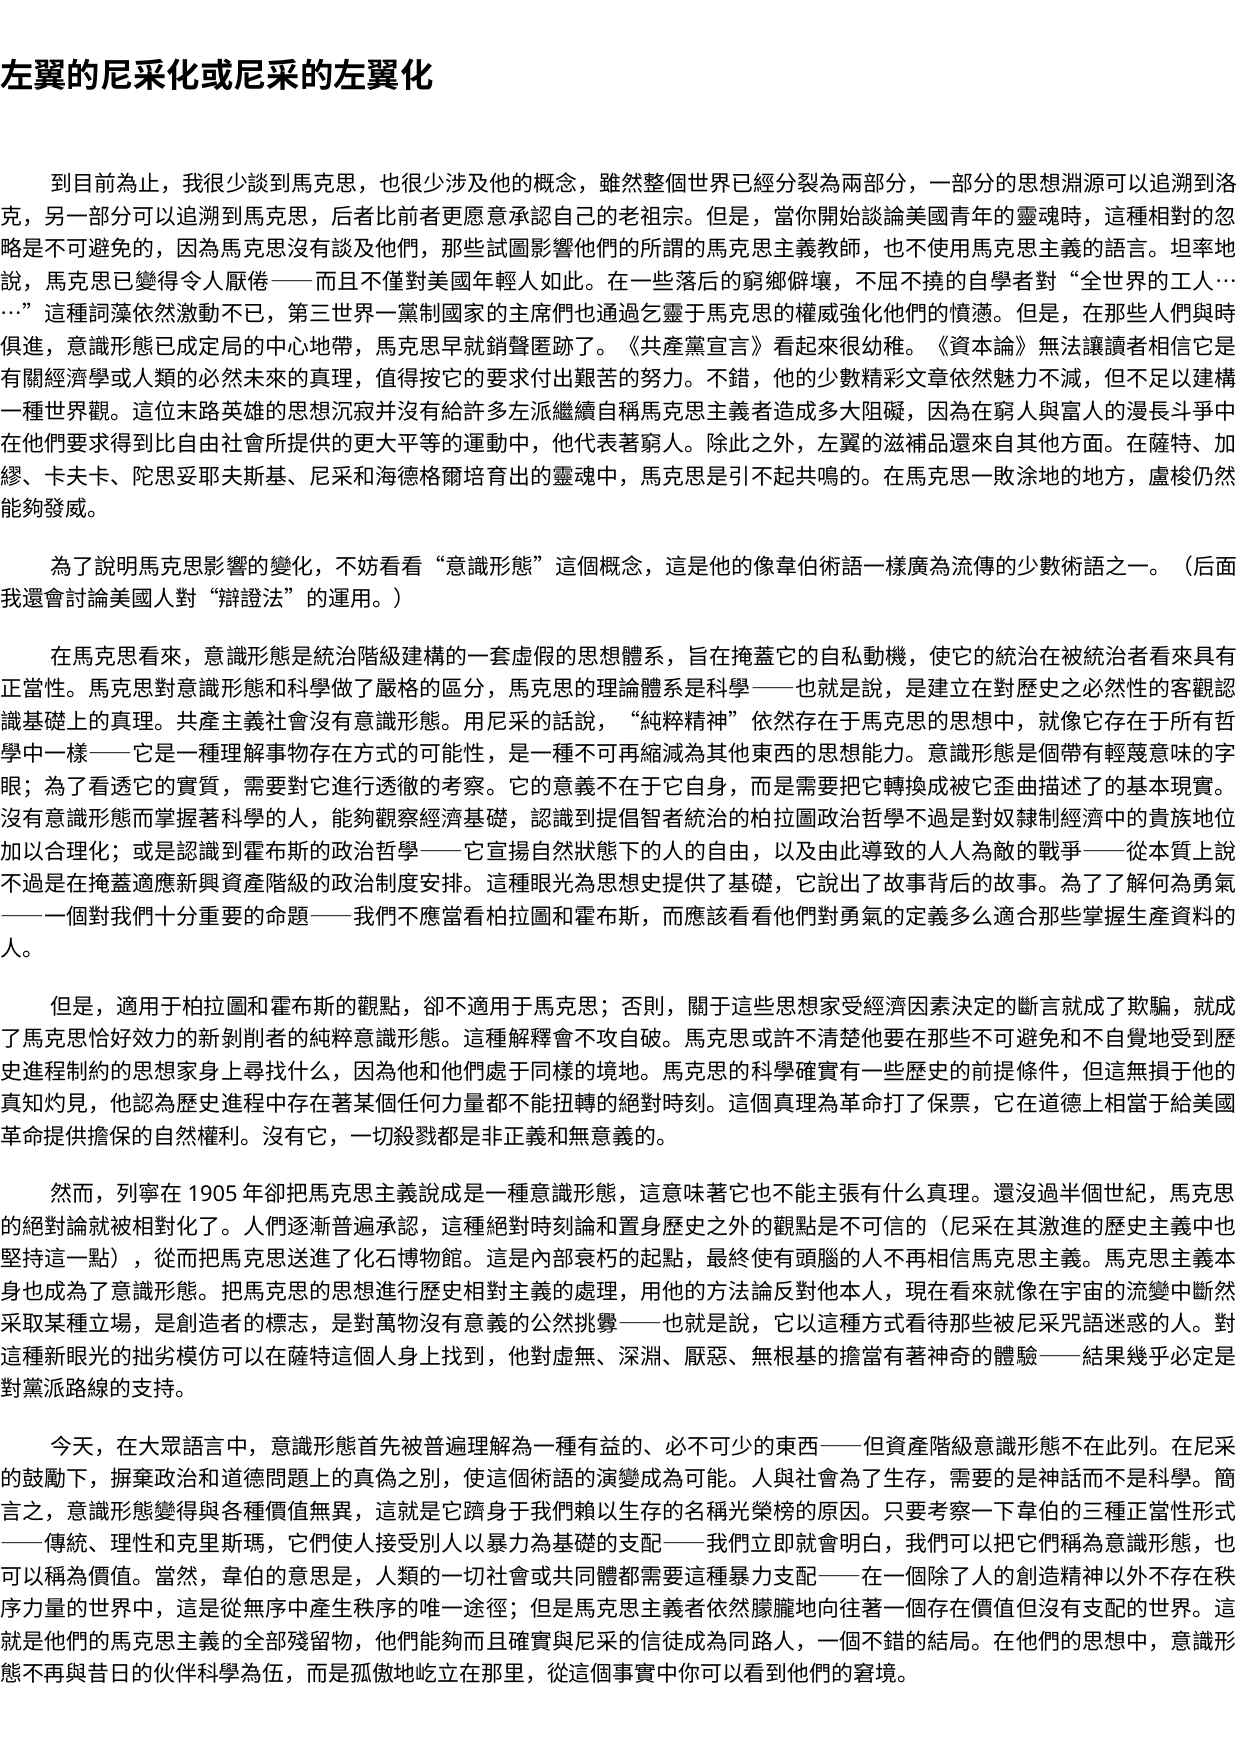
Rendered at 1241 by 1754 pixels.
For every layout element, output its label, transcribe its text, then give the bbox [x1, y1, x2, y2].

text 但是，適用于柏拉圖和霍布斯的觀點，卻不適用于馬克思；否則，關于這些思想家受經濟因素決定的斷言就成了欺騙，就成了馬克思恰好效力的新剝削者的純粹意識形態。這種解釋會不攻自破。馬克思或許不清楚他要在那些不可避免和不自覺地受到歷史進程制約的思想家身上尋找什么，因為他和他們處于同樣的境地。馬克思的科學確實有一些歷史的前提條件，但這無損于他的真知灼見，他認為歷史進程中存在著某個任何力量都不能扭轉的絕對時刻。這個真理為革命打了保票，它在道德上相當于給美國革命提供擔保的自然權利。沒有它，一切殺戮都是非正義和無意義的。 [0, 988, 1240, 1151]
text 然而，列寧在1905年卻把馬克思主義說成是一種意識形態，這意味著它也不能主張有什么真理。還沒過半個世紀，馬克思的絕對論就被相對化了。人們逐漸普遍承認，這種絕對時刻論和置身歷史之外的觀點是不可信的（尼采在其激進的歷史主義中也堅持這一點），從而把馬克思送進了化石博物館。這是內部衰朽的起點，最終使有頭腦的人不再相信馬克思主義。馬克思主義本身也成為了意識形態。把馬克思的思想進行歷史相對主義的處理，用他的方法論反對他本人，現在看來就像在宇宙的流變中斷然采取某種立場，是創造者的標志，是對萬物沒有意義的公然挑釁——也就是說，它以這種方式看待那些被尼采咒語迷惑的人。對這種新眼光的拙劣模仿可以在薩特這個人身上找到，他對虛無、深淵、厭惡、無根基的擔當有著神奇的體驗——結果幾乎必定是對黨派路線的支持。 [0, 1176, 1240, 1403]
text 為了說明馬克思影響的變化，不妨看看“意識形態”這個概念，這是他的像韋伯術語一樣廣為流傳的少數術語之一。（后面我還會討論美國人對“辯證法”的運用。） [0, 548, 1240, 613]
subtitle 左翼的尼采化或尼采的左翼化 [0, 41, 1240, 106]
text 到目前為止，我很少談到馬克思，也很少涉及他的概念，雖然整個世界已經分裂為兩部分，一部分的思想淵源可以追溯到洛克，另一部分可以追溯到馬克思，后者比前者更愿意承認自己的老祖宗。但是，當你開始談論美國青年的靈魂時，這種相對的忽略是不可避免的，因為馬克思沒有談及他們，那些試圖影響他們的所謂的馬克思主義教師，也不使用馬克思主義的語言。坦率地說，馬克思已變得令人厭倦——而且不僅對美國年輕人如此。在一些落后的窮鄉僻壤，不屈不撓的自學者對“全世界的工人……”這種詞藻依然激動不已，第三世界一黨制國家的主席們也通過乞靈于馬克思的權威強化他們的憤懣。但是，在那些人們與時俱進，意識形態已成定局的中心地帶，馬克思早就銷聲匿跡了。《共產黨宣言》看起來很幼稚。《資本論》無法讓讀者相信它是有關經濟學或人類的必然未來的真理，值得按它的要求付出艱苦的努力。不錯，他的少數精彩文章依然魅力不減，但不足以建構一種世界觀。這位末路英雄的思想沉寂并沒有給許多左派繼續自稱馬克思主義者造成多大阻礙，因為在窮人與富人的漫長斗爭中，在他們要求得到比自由社會所提供的更大平等的運動中，他代表著窮人。除此之外，左翼的滋補品還來自其他方面。在薩特、加繆、卡夫卡、陀思妥耶夫斯基、尼采和海德格爾培育出的靈魂中，馬克思是引不起共鳴的。在馬克思一敗涂地的地方，盧梭仍然能夠發威。 [0, 166, 1240, 523]
text 在馬克思看來，意識形態是統治階級建構的一套虛假的思想體系，旨在掩蓋它的自私動機，使它的統治在被統治者看來具有正當性。馬克思對意識形態和科學做了嚴格的區分，馬克思的理論體系是科學——也就是說，是建立在對歷史之必然性的客觀認識基礎上的真理。共產主義社會沒有意識形態。用尼采的話說，“純粹精神”依然存在于馬克思的思想中，就像它存在于所有哲學中一樣——它是一種理解事物存在方式的可能性，是一種不可再縮減為其他東西的思想能力。意識形態是個帶有輕蔑意味的字眼；為了看透它的實質，需要對它進行透徹的考察。它的意義不在于它自身，而是需要把它轉換成被它歪曲描述了的基本現實。沒有意識形態而掌握著科學的人，能夠觀察經濟基礎，認識到提倡智者統治的柏拉圖政治哲學不過是對奴隸制經濟中的貴族地位加以合理化；或是認識到霍布斯的政治哲學——它宣揚自然狀態下的人的自由，以及由此導致的人人為敵的戰爭——從本質上說不過是在掩蓋適應新興資產階級的政治制度安排。這種眼光為思想史提供了基礎，它說出了故事背后的故事。為了了解何為勇氣——一個對我們十分重要的命題——我們不應當看柏拉圖和霍布斯，而應該看看他們對勇氣的定義多么適合那些掌握生產資料的人。 [0, 638, 1240, 963]
text 今天，在大眾語言中，意識形態首先被普遍理解為一種有益的、必不可少的東西——但資產階級意識形態不在此列。在尼采的鼓勵下，摒棄政治和道德問題上的真偽之別，使這個術語的演變成為可能。人與社會為了生存，需要的是神話而不是科學。簡言之，意識形態變得與各種價值無異，這就是它躋身于我們賴以生存的名稱光榮榜的原因。只要考察一下韋伯的三種正當性形式——傳統、理性和克里斯瑪，它們使人接受別人以暴力為基礎的支配——我們立即就會明白，我們可以把它們稱為意識形態，也可以稱為價值。當然，韋伯的意思是，人類的一切社會或共同體都需要這種暴力支配——在一個除了人的創造精神以外不存在秩序力量的世界中，這是從無序中產生秩序的唯一途徑；但是馬克思主義者依然朦朧地向往著一個存在價值但沒有支配的世界。這就是他們的馬克思主義的全部殘留物，他們能夠而且確實與尼采的信徒成為同路人，一個不錯的結局。在他們的思想中，意識形態不再與昔日的伙伴科學為伍，而是孤傲地屹立在那里，從這個事實中你可以看到他們的窘境。 [0, 1428, 1240, 1688]
